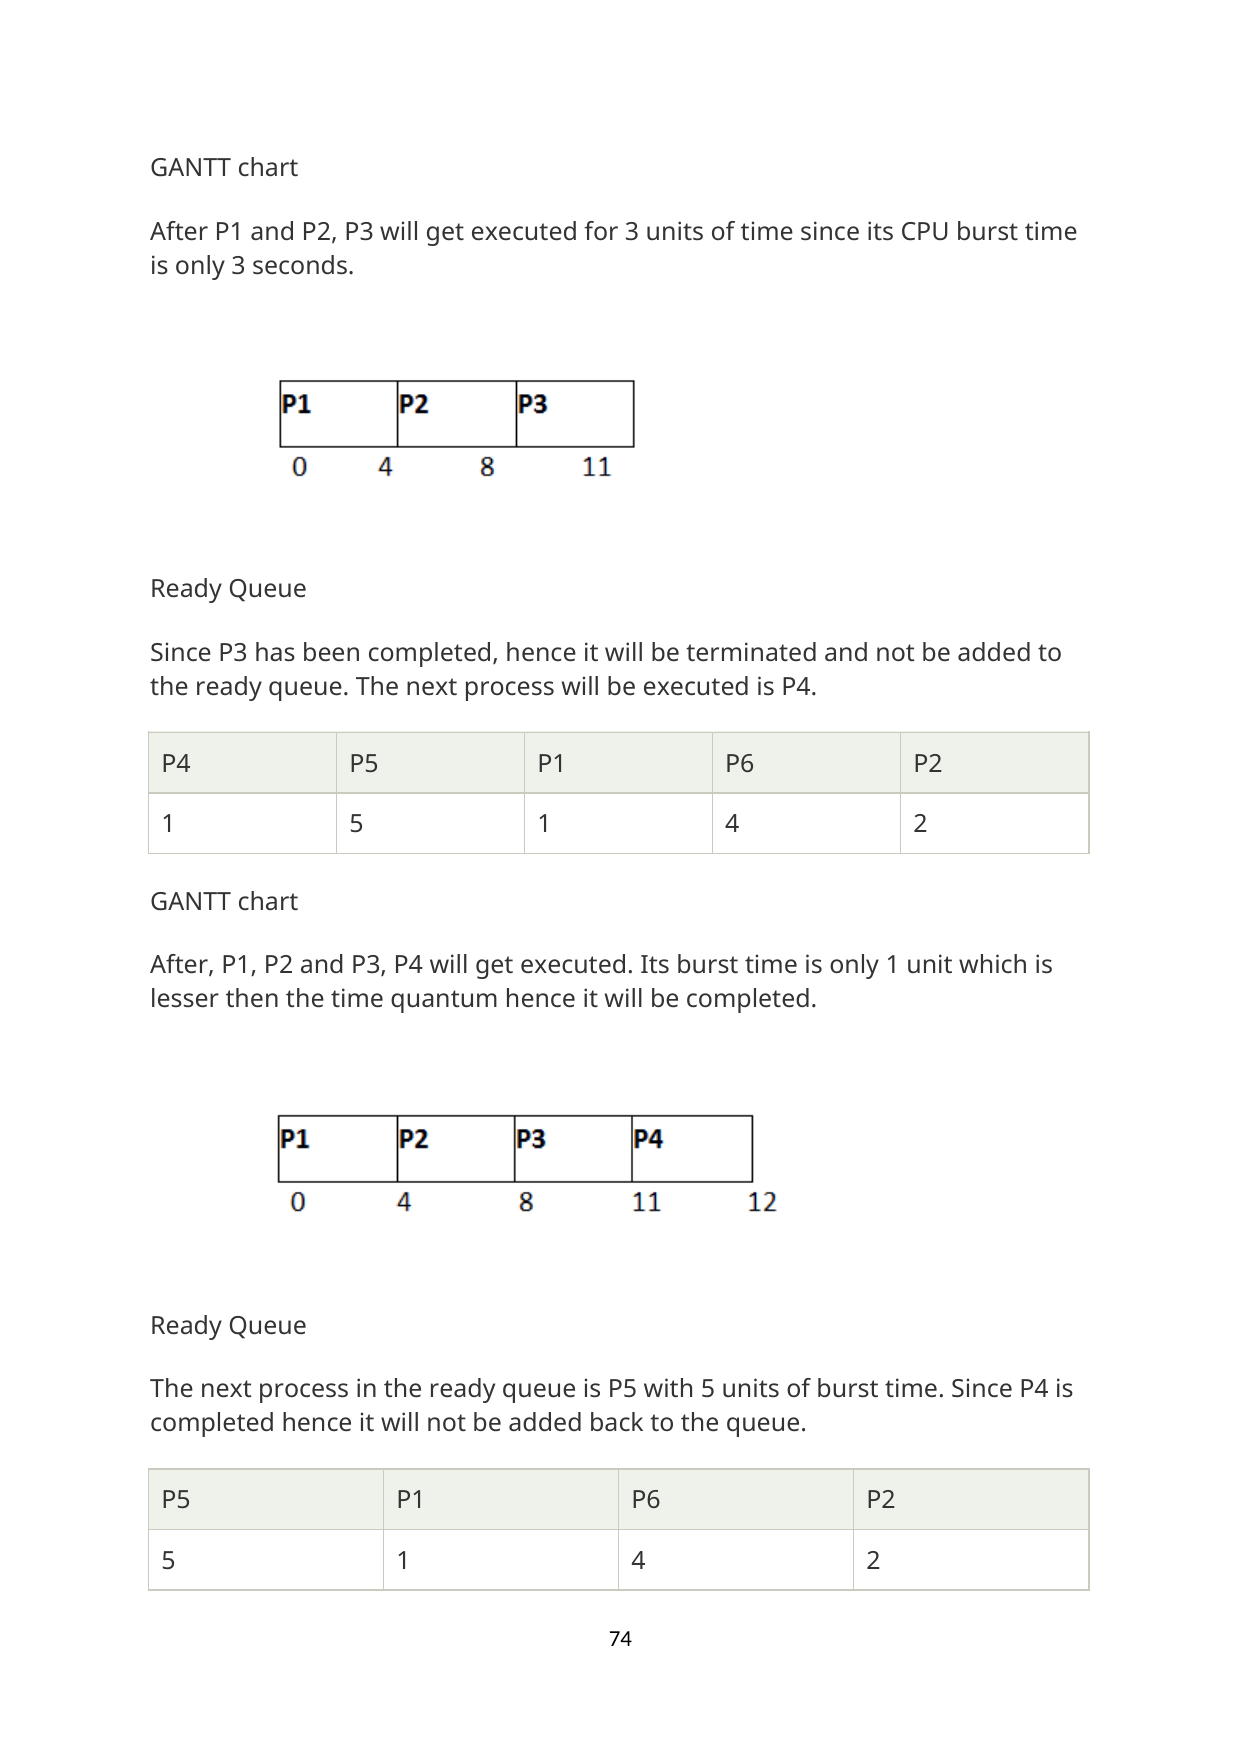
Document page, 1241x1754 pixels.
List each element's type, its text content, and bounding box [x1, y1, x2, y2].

table_header P5 [337, 733, 524, 792]
picture [150, 1043, 866, 1279]
table_header P2 [854, 1470, 1088, 1529]
table_header P6 [713, 733, 900, 792]
text The next process in the ready queue is P5 with 5 units of burst time. Since P4 is completed hence it will not be added back to the queue. [150, 1371, 1090, 1439]
table_header P1 [384, 1470, 618, 1529]
table_header P4 [149, 733, 336, 792]
text Since P3 has been completed, hence it will be terminated and not be added to the ready queue. The next process will be executed is P4. [150, 634, 1090, 702]
table_cell 2 [901, 794, 1088, 853]
picture [150, 310, 724, 542]
table_cell 4 [619, 1530, 853, 1589]
table_cell 4 [713, 794, 900, 853]
table_cell 5 [337, 794, 524, 853]
table_cell 1 [149, 794, 336, 853]
table_header P2 [901, 733, 1088, 792]
text Ready Queue [150, 571, 1090, 605]
table_cell 1 [384, 1530, 618, 1589]
table_header P6 [619, 1470, 853, 1529]
table_cell 1 [525, 794, 712, 853]
table_cell 5 [149, 1530, 383, 1589]
text Ready Queue [150, 1307, 1090, 1342]
text After, P1, P2 and P3, P4 will get executed. Its burst time is only 1 unit which is lesser then the time quantum hence it will be completed. [150, 947, 1090, 1015]
text GANTT chart [150, 150, 1090, 184]
table_header P1 [525, 733, 712, 792]
table_cell 2 [854, 1530, 1088, 1589]
table_header P5 [149, 1470, 383, 1529]
text After P1 and P2, P3 will get executed for 3 units of time since its CPU burst time is only 3 seconds. [150, 213, 1090, 281]
text GANTT chart [150, 883, 1090, 917]
